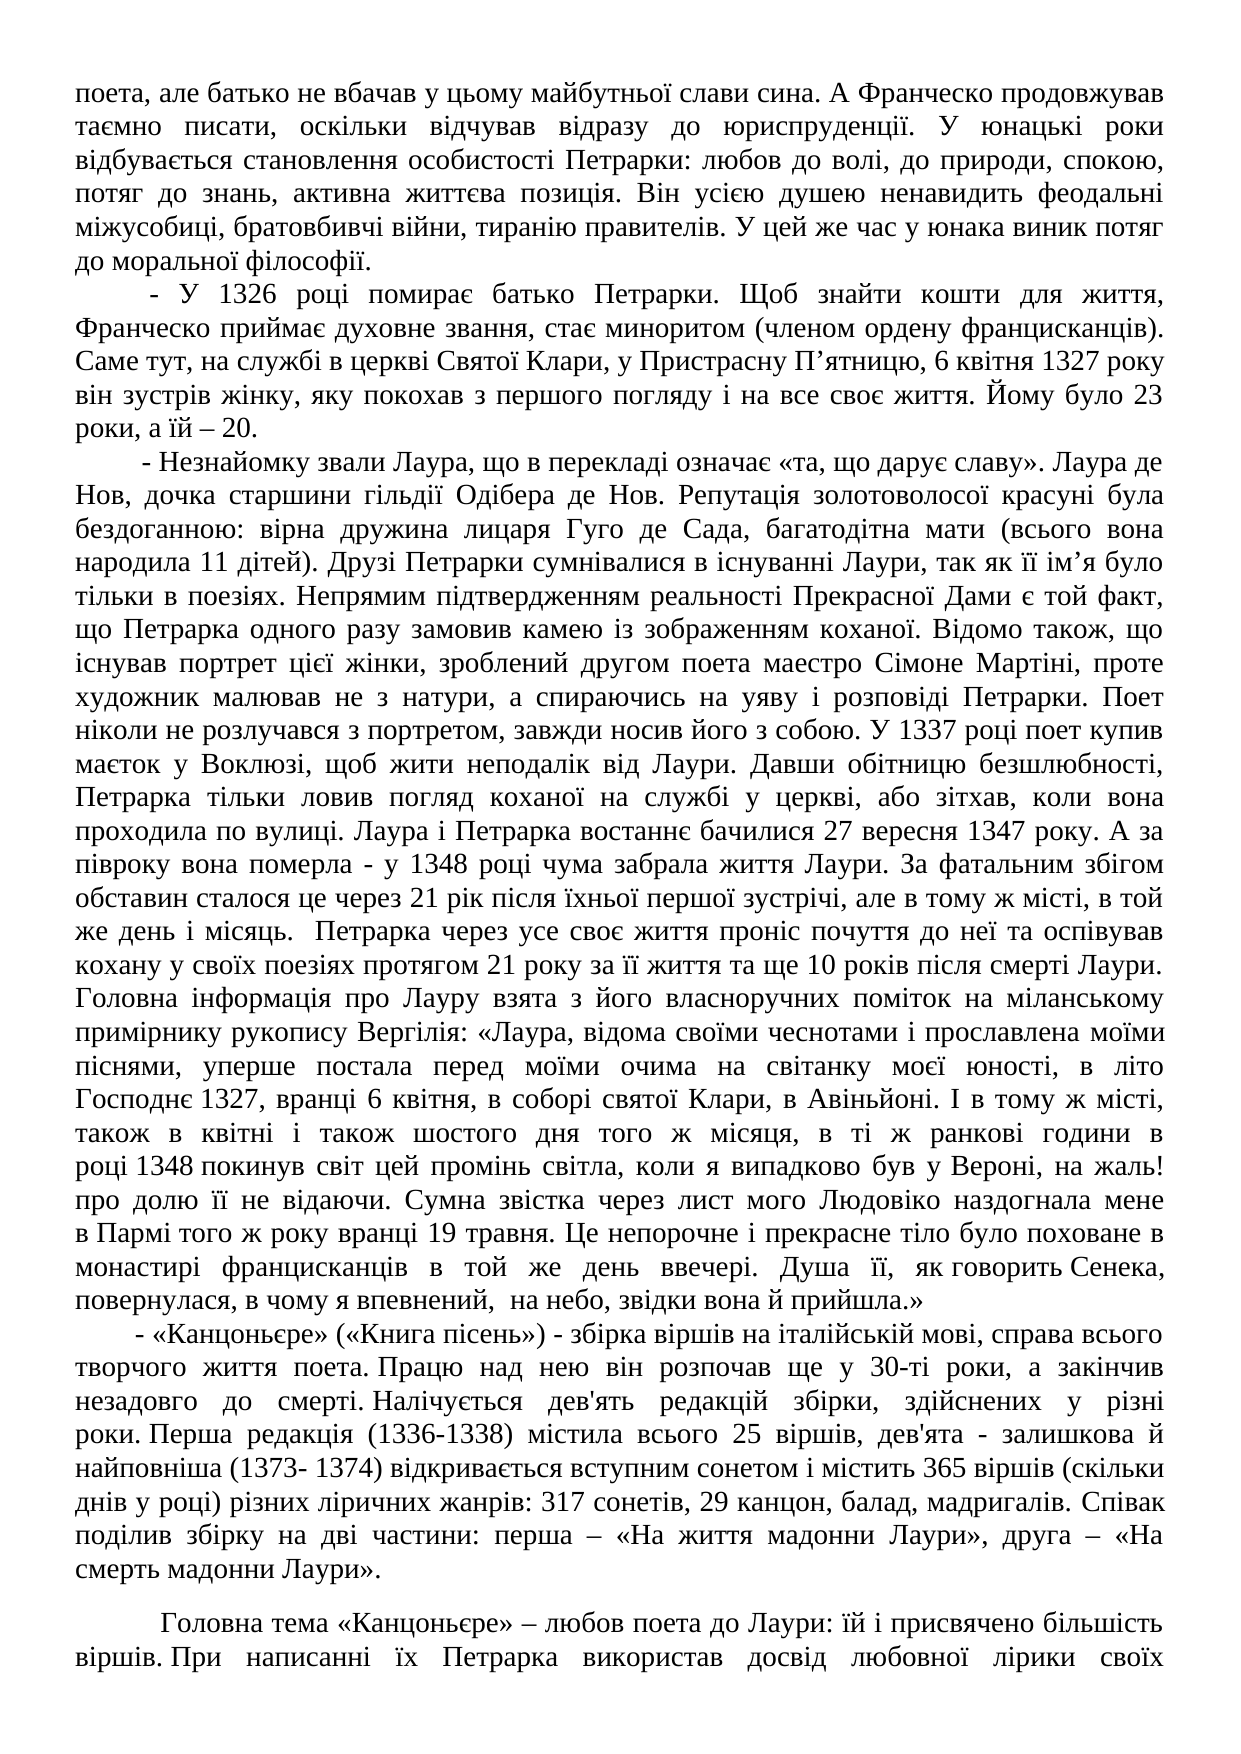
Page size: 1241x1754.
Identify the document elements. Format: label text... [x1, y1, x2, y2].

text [75, 75, 1165, 276]
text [75, 1605, 1165, 1672]
text - «Канцоньєре» («Книга пісень») - збірка віршів на італійській мові, справа всього творчого життя поета. Працю над нею він розпочав ще у 30-ті роки, а закінчив незадовго до смерті. Налічується дев'ять редакцій збірки, здійснених у різні роки. Перша редакція (1336-1338) містила всього 25 віршів, дев'ята - залишкова й найповніша (1373- 1374) відкривається вступним сонетом і містить 365 віршів (скільки днів у році) різних ліричних жанрів: 317 сонетів, 29 канцон, балад, мадригалів. Співак поділив збірку на дві частини: перша – «На життя мадонни Лаури», друга – «На смерть мадонни Лаури». [75, 1316, 1165, 1584]
text - У 1326 році помирає батько Петрарки. Щоб знайти кошти для життя, Франческо приймає духовне звання, стає миноритом (членом ордену францисканців). Саме тут, на службі в церкві Святої Клари, у Пристрасну П’ятницю, 6 квітня 1327 року він зустрів жінку, яку покохав з першого погляду і на все своє життя. Йому було 23 роки, а їй – 20. [75, 276, 1165, 444]
text - Незнайомку звали Лаура, що в перекладі означає «та, що дарує славу». Лаура де Нов, дочка старшини гільдії Одібера де Нов. Репутація золотоволосої красуні була бездоганною: вірна дружина лицаря Гуго де Сада, багатодітна мати (всього вона народила 11 дітей). Друзі Петрарки сумнівалися в існуванні Лаури, так як її ім’я було тільки в поезіях. Непрямим підтвердженням реальності Прекрасної Дами є той факт, що Петрарка одного разу замовив камею із зображенням коханої. Відомо також, що існував портрет цієї жінки, зроблений другом поета маестро Сімоне Мартіні, проте художник малював не з натури, а спираючись на уяву і розповіді Петрарки. Поет ніколи не розлучався з портретом, завжди носив його з собою. У 1337 році поет купив маєток у Воклюзі, щоб жити неподалік від Лаури. Давши обітницю безшлюбності, Петрарка тільки ловив погляд коханої на службі у церкві, або зітхав, коли вона проходила по вулиці. Лаура і Петрарка востаннє бачилися 27 вересня 1347 року. А за півроку вона померла - у 1348 році чума забрала життя Лаури. За фатальним збігом обставин сталося це через 21 рік після їхньої першої зустрічі, але в тому ж місті, в той же день і місяць. Петрарка через усе своє життя проніс почуття до неї та оспівував кохану у своїх поезіях протягом 21 року за її життя та ще 10 років після смерті Лаури. Головна інформація про Лауру взята з його власноручних поміток на міланському примірнику рукопису Вергілія: «Лаура, відома своїми чеснотами і прославлена ​​моїми піснями, уперше постала перед моїми очима на світанку моєї юності, в літо Господнє 1327, вранці 6 квітня, в соборі святої Клари, в Авіньйоні. І в тому ж місті, також в квітні і також шостого дня того ж місяця, в ті ж ранкові години в році 1348 покинув світ цей промінь світла, коли я випадково був у Вероні, на жаль! про долю її не відаючи. Сумна звістка через лист мого Людовіко наздогнала мене в Пармі того ж року вранці 19 травня. Це непорочне і прекрасне тіло було поховане в монастирі францисканців в той же день ввечері. Душа її, як говорить Сенека, повернулася, в чому я впевнений, на небо, звідки вона й прийшла.» [75, 444, 1165, 1316]
